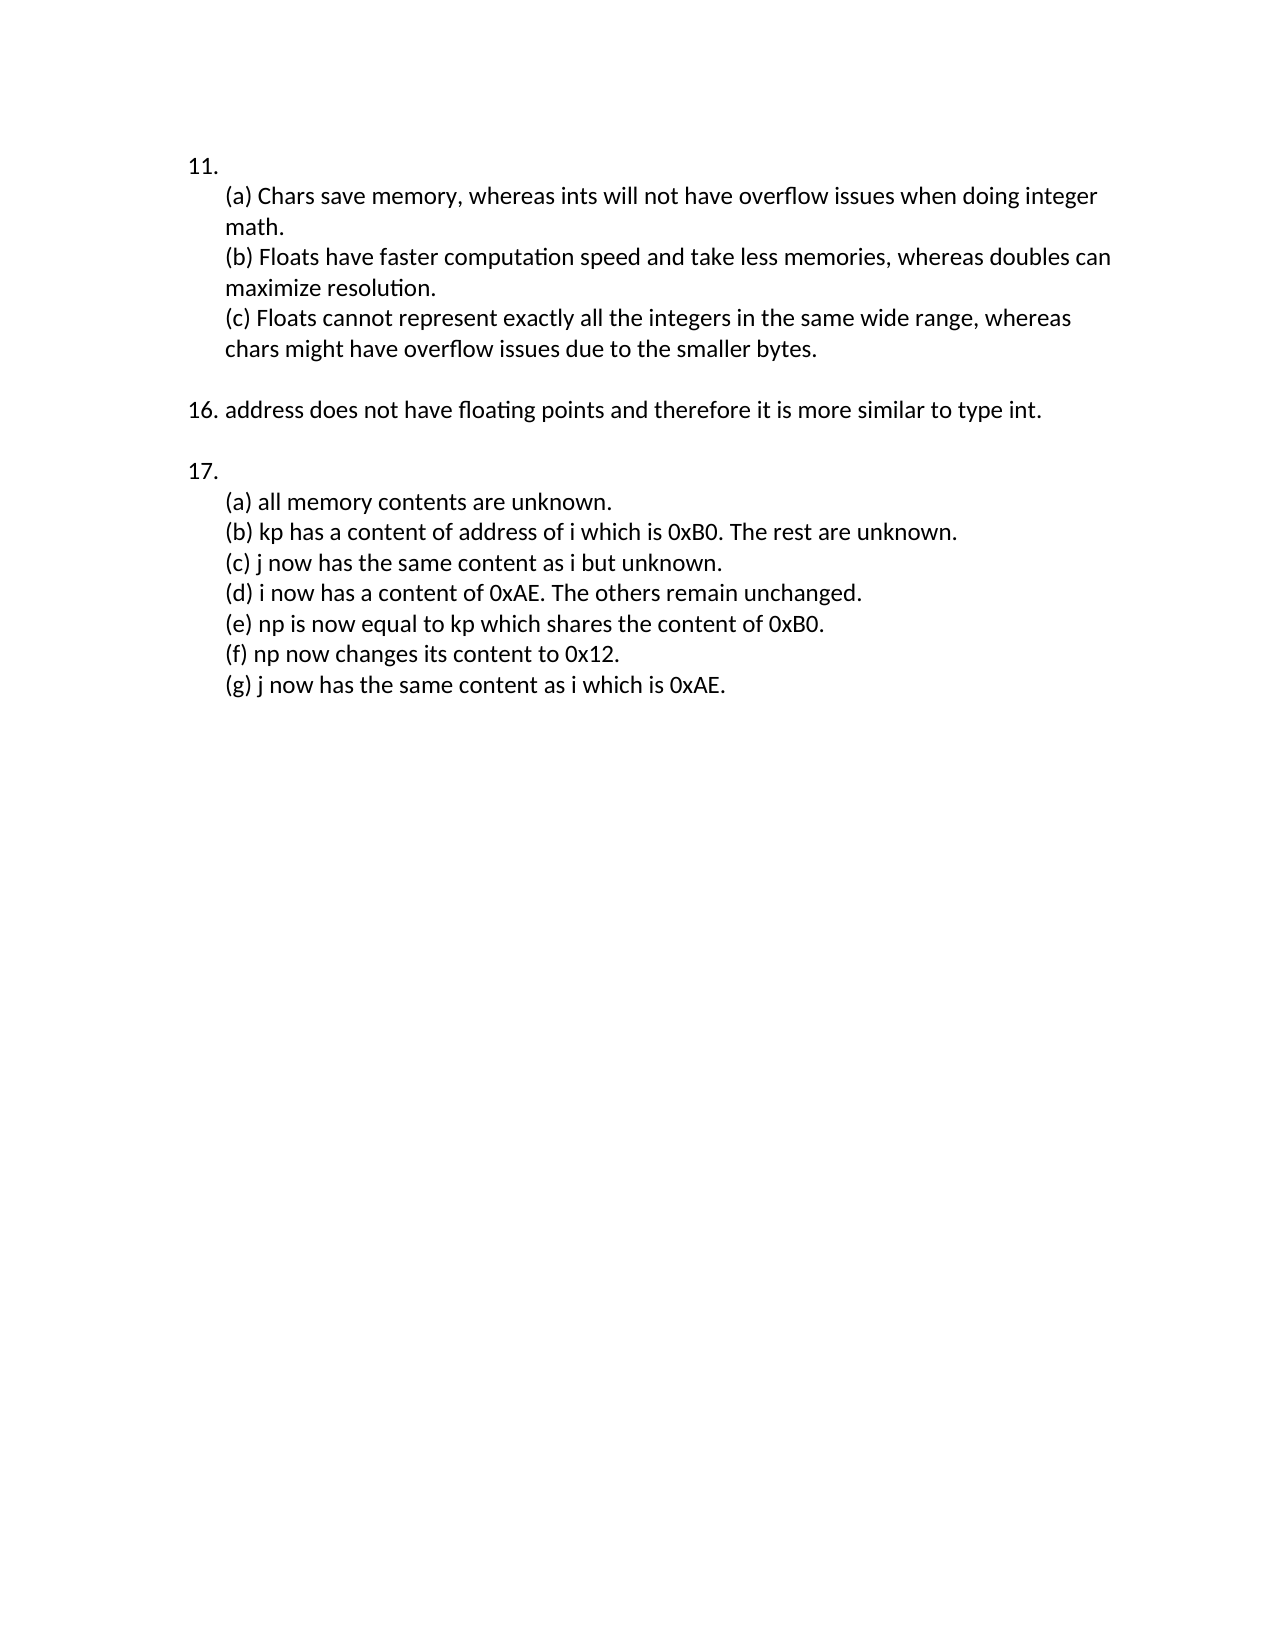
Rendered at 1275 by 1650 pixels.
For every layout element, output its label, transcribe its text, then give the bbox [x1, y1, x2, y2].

list (e) np is now equal to kp which shares the content of 0xB0. [225, 608, 1125, 638]
list (a) all memory contents are unknown. [225, 486, 1125, 516]
list address does not have floating points and therefore it is more similar to type int. [187, 394, 1125, 425]
list (c) j now has the same content as i but unknown. [225, 547, 1125, 577]
list (g) j now has the same content as i which is 0xAE. [225, 669, 1125, 699]
list (c) Floats cannot represent exactly all the integers in the same wide range, whereas chars might have overflow issues due to the smaller bytes. [225, 303, 1125, 364]
list (b) Floats have faster computation speed and take less memories, whereas doubles can maximize resolution. [225, 242, 1125, 303]
list (d) i now has a content of 0xAE. The others remain unchanged. [225, 577, 1125, 608]
list (a) Chars save memory, whereas ints will not have overflow issues when doing integer math. [225, 181, 1125, 242]
list (f) np now changes its content to 0x12. [225, 638, 1125, 669]
list (b) kp has a content of address of i which is 0xB0. The rest are unknown. [225, 516, 1125, 547]
